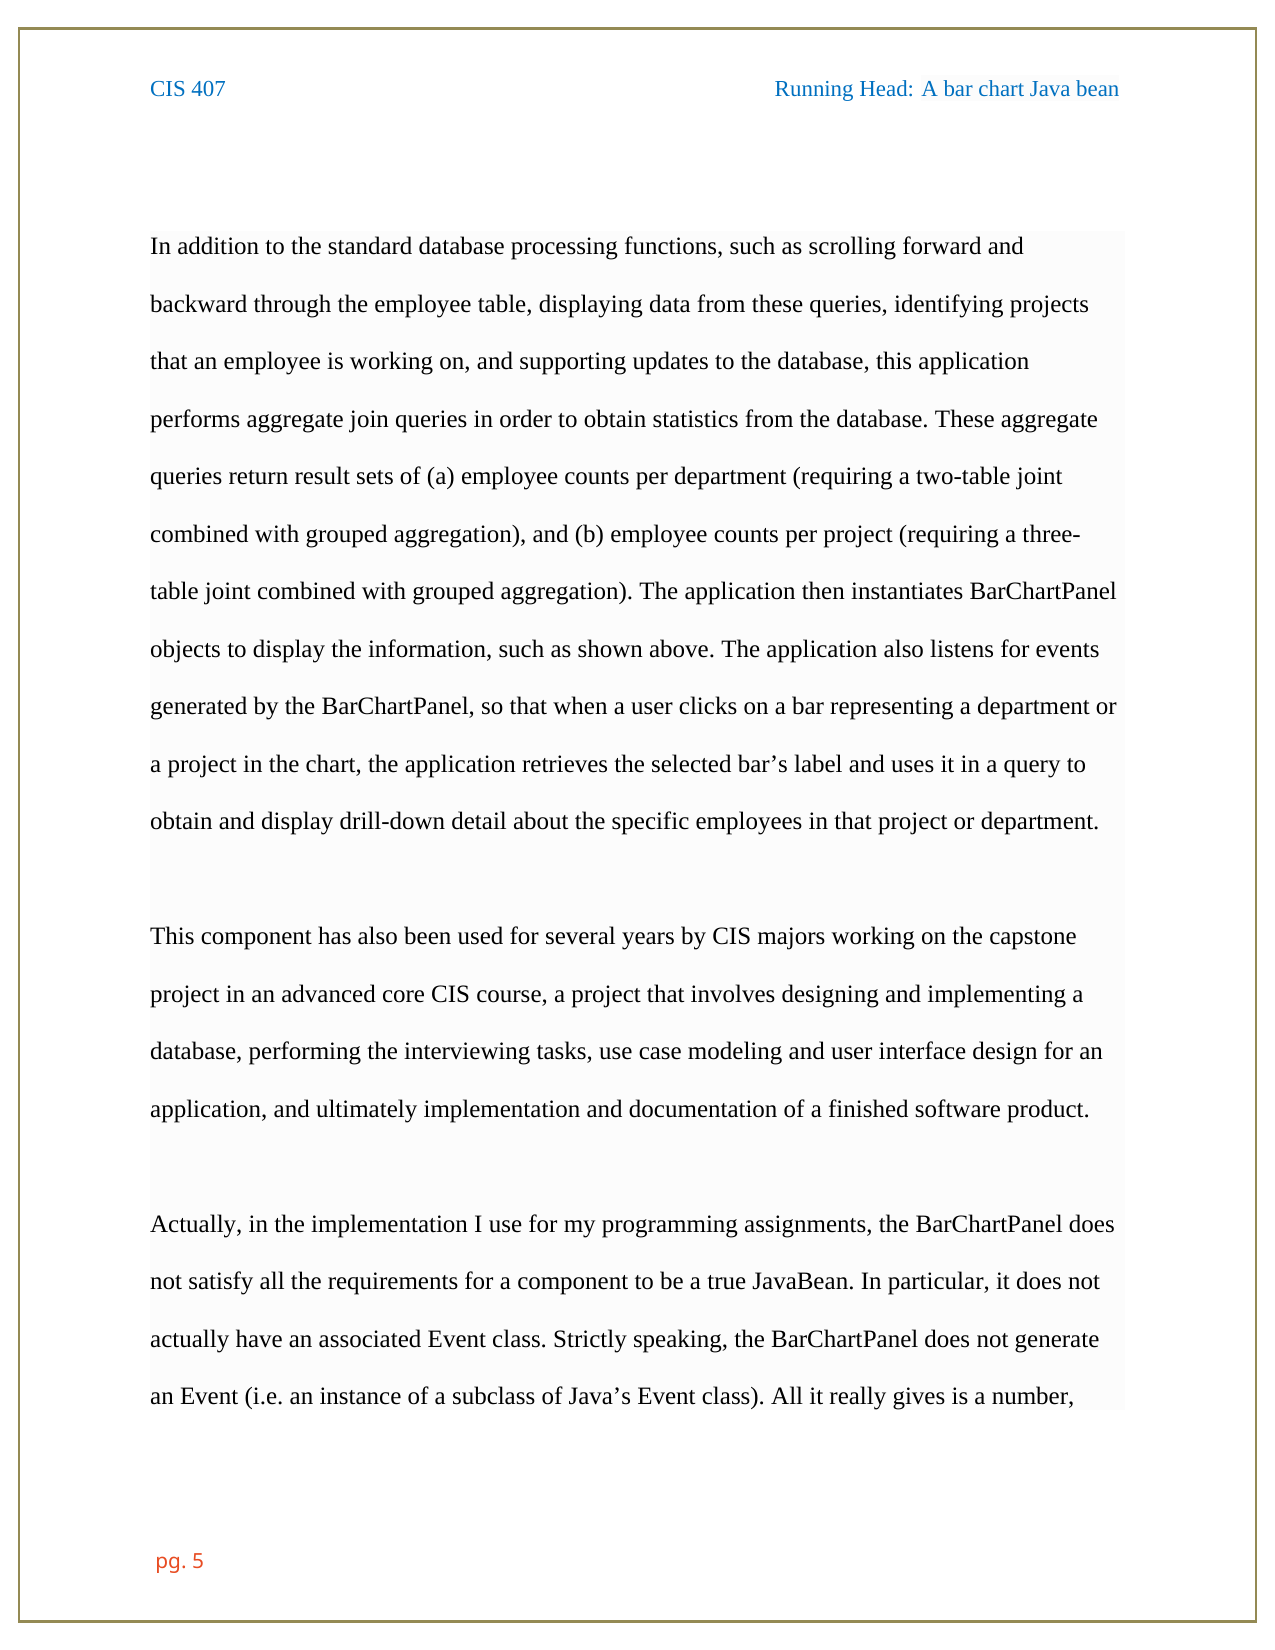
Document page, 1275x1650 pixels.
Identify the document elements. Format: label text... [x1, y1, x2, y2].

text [150, 1209, 1125, 1410]
text In addition to the standard database processing functions, such as scrolling forward and backward through the employee table, displaying data from these queries, identifying projects that an employee is working on, and supporting updates to the database, this application performs aggregate join queries in order to obtain statistics from the database. These aggregate queries return result sets of (a) employee counts per department (requiring a two-table joint combined with grouped aggregation), and (b) employee counts per project (requiring a three-table joint combined with grouped aggregation). The application then instantiates BarChartPanel objects to display the information, such as shown above. The application also listens for events generated by the BarChartPanel, so that when a user clicks on a bar representing a department or a project in the chart, the application retrieves the selected bar’s label and uses it in a query to obtain and display drill-down detail about the specific employees in that project or department. [150, 231, 1125, 835]
text This component has also been used for several years by CIS majors working on the capstone project in an advanced core CIS course, a project that involves designing and implementing a database, performing the interviewing tasks, use case modeling and user interface design for an application, and ultimately implementation and documentation of a finished software product. [150, 921, 1125, 1123]
